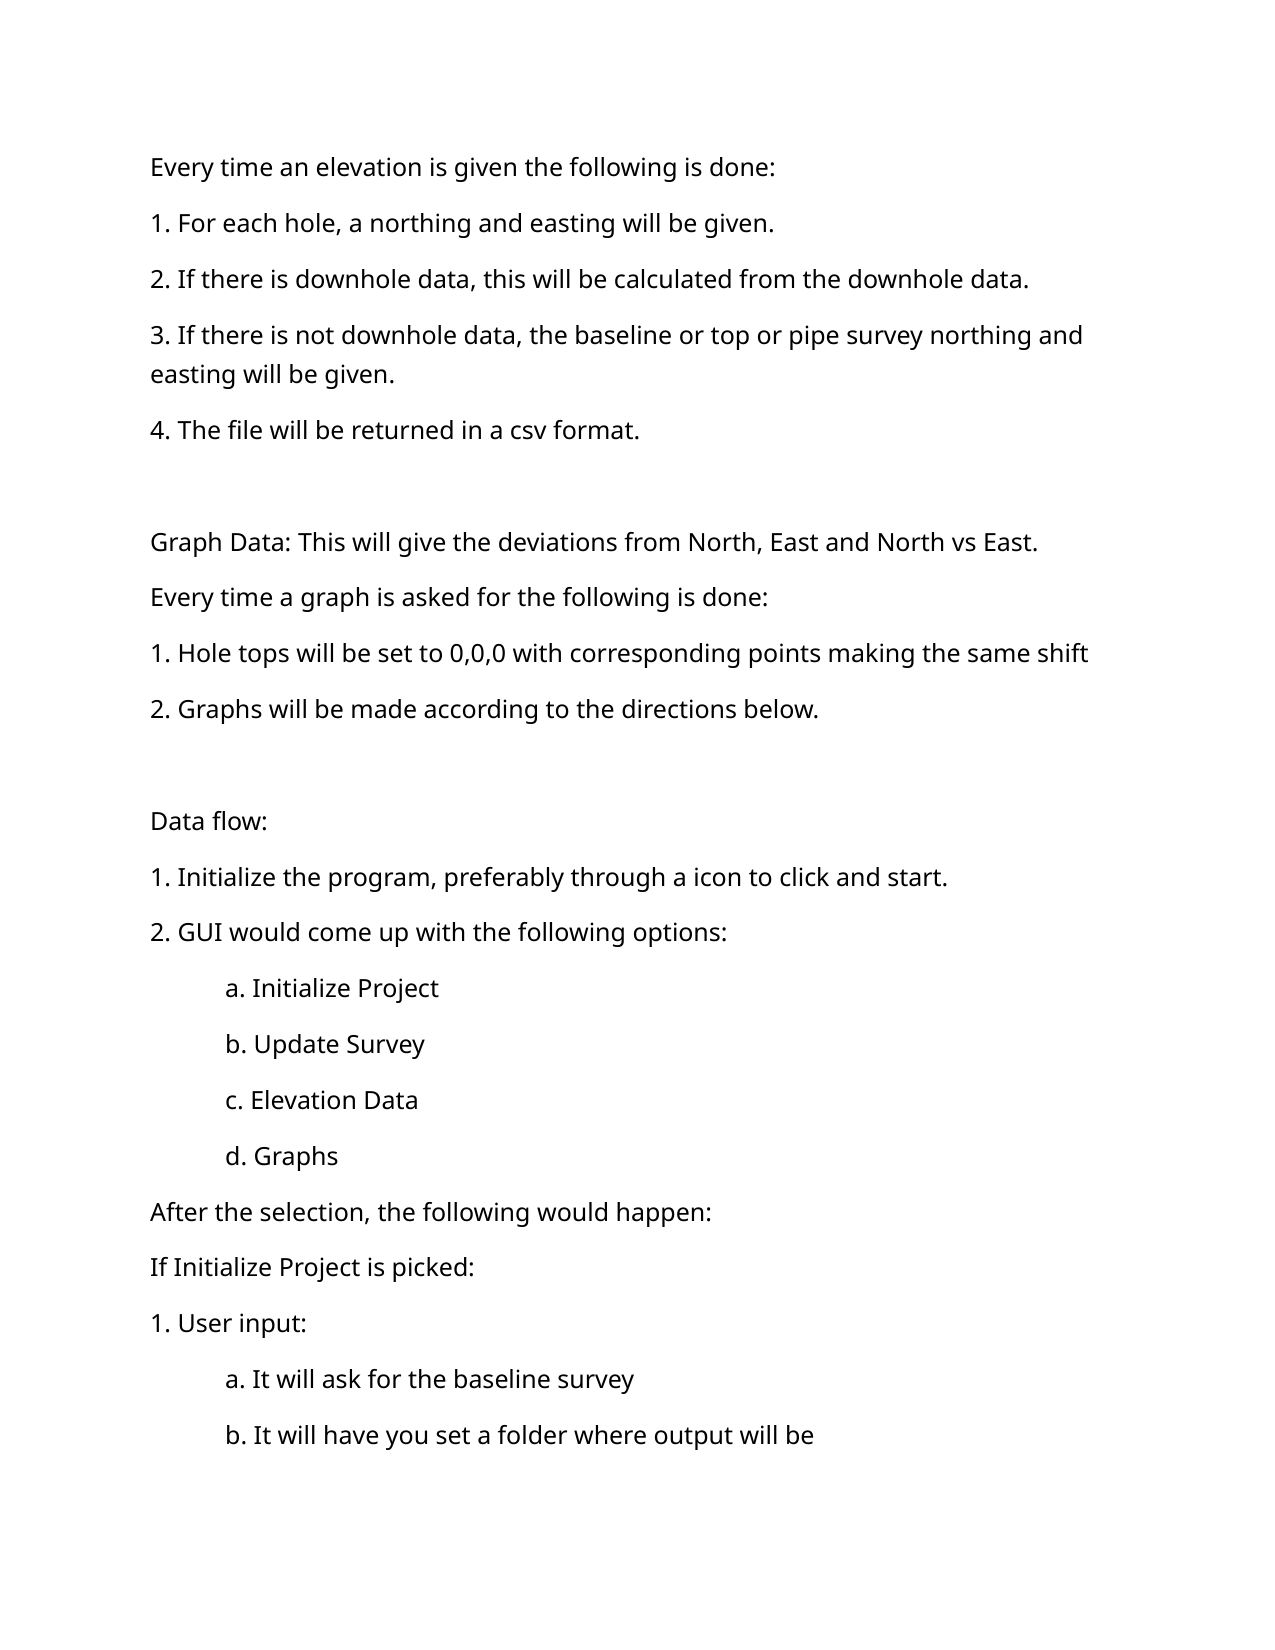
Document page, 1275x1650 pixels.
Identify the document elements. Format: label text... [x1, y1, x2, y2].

text 3. If there is not downhole data, the baseline or top or pipe survey northing and easting will be given. [150, 317, 1125, 391]
text 2. Graphs will be made according to the directions below. [150, 692, 1125, 726]
text c. Elevation Data [150, 1082, 1125, 1117]
text b. It will have you set a folder where output will be [150, 1417, 1125, 1452]
text d. Graphs [150, 1138, 1125, 1172]
text Graph Data: This will give the deviations from North, East and North vs East. [150, 524, 1125, 558]
text If Initialize Project is picked: [150, 1250, 1125, 1284]
text 1. For each hole, a northing and easting will be given. [150, 206, 1125, 240]
text Every time an elevation is given the following is done: [150, 150, 1125, 184]
text 2. GUI would come up with the following options: [150, 915, 1125, 949]
text Data flow: [150, 803, 1125, 837]
text 1. Hole tops will be set to 0,0,0 with corresponding points making the same shift [150, 636, 1125, 670]
text 4. The file will be returned in a csv format. [150, 412, 1125, 447]
text b. Update Survey [150, 1027, 1125, 1061]
text 2. If there is downhole data, this will be calculated from the downhole data. [150, 262, 1125, 296]
text 1. Initialize the program, preferably through a icon to click and start. [150, 859, 1125, 893]
text Every time a graph is asked for the following is done: [150, 580, 1125, 614]
text a. Initialize Project [150, 971, 1125, 1005]
text a. It will ask for the baseline survey [150, 1362, 1125, 1396]
text 1. User input: [150, 1306, 1125, 1340]
text After the selection, the following would happen: [150, 1194, 1125, 1228]
